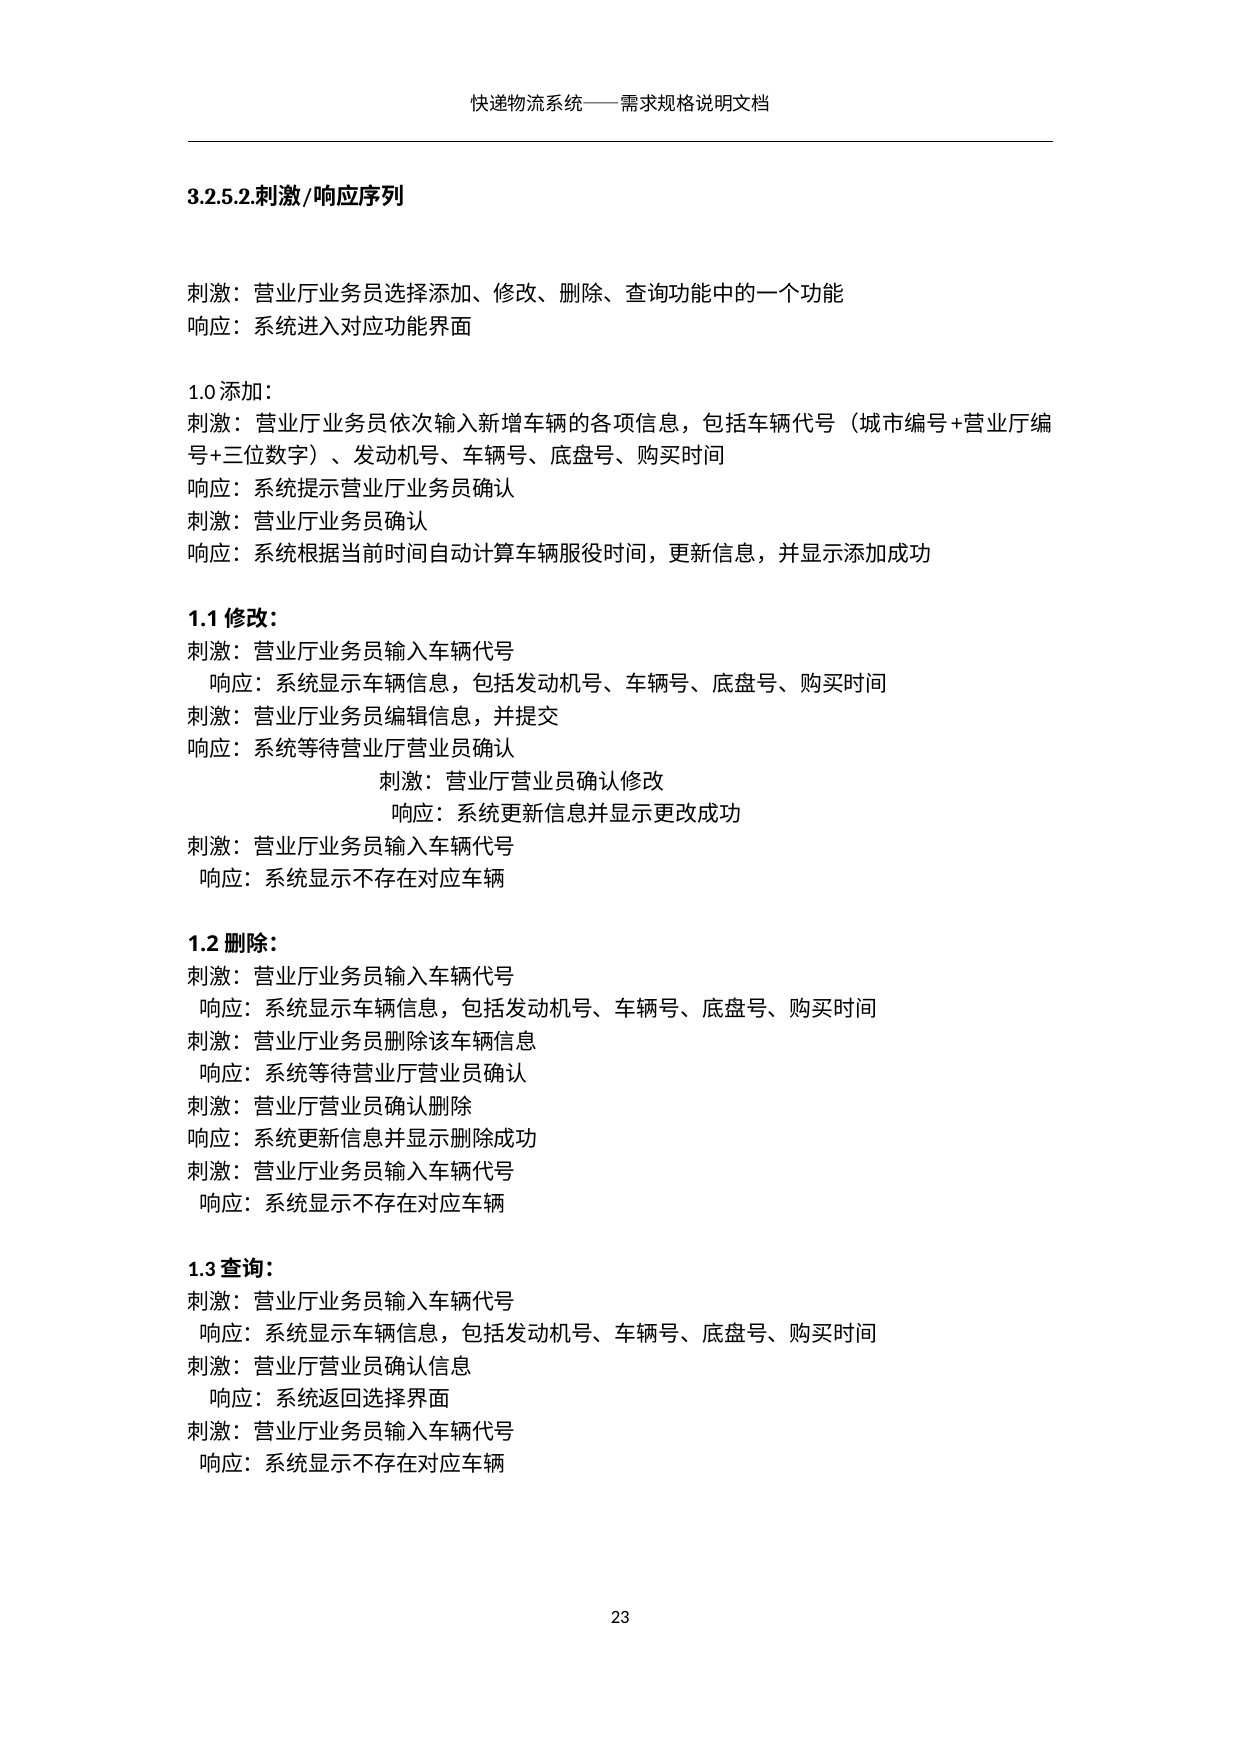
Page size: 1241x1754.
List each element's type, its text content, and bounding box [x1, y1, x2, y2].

text 响应：系统显示不存在对应车辆 [187, 1186, 1053, 1218]
text 响应：系统等待营业厅营业员确认 [187, 1056, 1053, 1088]
text 1.1 修改： [187, 601, 1053, 633]
text 响应：系统返回选择界面 [187, 1381, 1053, 1413]
text 响应：系统根据当前时间自动计算车辆服役时间，更新信息，并显示添加成功 [187, 536, 1053, 568]
text 1.3 查询： [187, 1251, 1053, 1283]
text 响应：系统显示不存在对应车辆 [187, 1446, 1053, 1478]
text 响应：系统等待营业厅营业员确认 [187, 731, 1053, 763]
text 1.0添加： [187, 373, 1053, 406]
text 刺激：营业厅业务员依次输入新增车辆的各项信息，包括车辆代号（城市编号+营业厅编号+三位数字）、发动机号、车辆号、底盘号、购买时间 [187, 406, 1053, 471]
text 刺激：营业厅业务员输入车辆代号 [187, 1283, 1053, 1316]
text 刺激：营业厅营业员确认删除 [187, 1088, 1053, 1121]
text 刺激：营业厅营业员确认修改 [379, 763, 1053, 796]
text 刺激：营业厅业务员输入车辆代号 [187, 1413, 1053, 1446]
text 响应：系统显示不存在对应车辆 [187, 861, 1053, 893]
text 响应：系统显示车辆信息，包括发动机号、车辆号、底盘号、购买时间 [187, 1316, 1053, 1348]
text 响应：系统显示车辆信息，包括发动机号、车辆号、底盘号、购买时间 [187, 991, 1053, 1023]
text 刺激：营业厅业务员删除该车辆信息 [187, 1023, 1053, 1056]
text 刺激：营业厅业务员编辑信息，并提交 [187, 698, 1053, 731]
text 刺激：营业厅业务员确认 [187, 503, 1053, 536]
text 响应：系统更新信息并显示删除成功 [187, 1121, 1053, 1153]
text 刺激：营业厅业务员输入车辆代号 [187, 828, 1053, 861]
text 刺激：营业厅业务员输入车辆代号 [187, 958, 1053, 991]
text 刺激：营业厅业务员输入车辆代号 [187, 633, 1053, 666]
text 刺激：营业厅营业员确认信息 [187, 1348, 1053, 1381]
text 刺激：营业厅业务员输入车辆代号 [187, 1153, 1053, 1186]
text 响应：系统显示车辆信息，包括发动机号、车辆号、底盘号、购买时间 [187, 666, 1053, 698]
text 刺激：营业厅业务员选择添加、修改、删除、查询功能中的一个功能 [187, 276, 1053, 308]
text 响应：系统更新信息并显示更改成功 [379, 796, 1053, 828]
text 响应：系统进入对应功能界面 [187, 308, 1053, 341]
text 响应：系统提示营业厅业务员确认 [187, 471, 1053, 503]
text 1.2 删除： [187, 926, 1053, 958]
subtitle 3.2.5.2.刺激/响应序列 [187, 162, 1053, 227]
